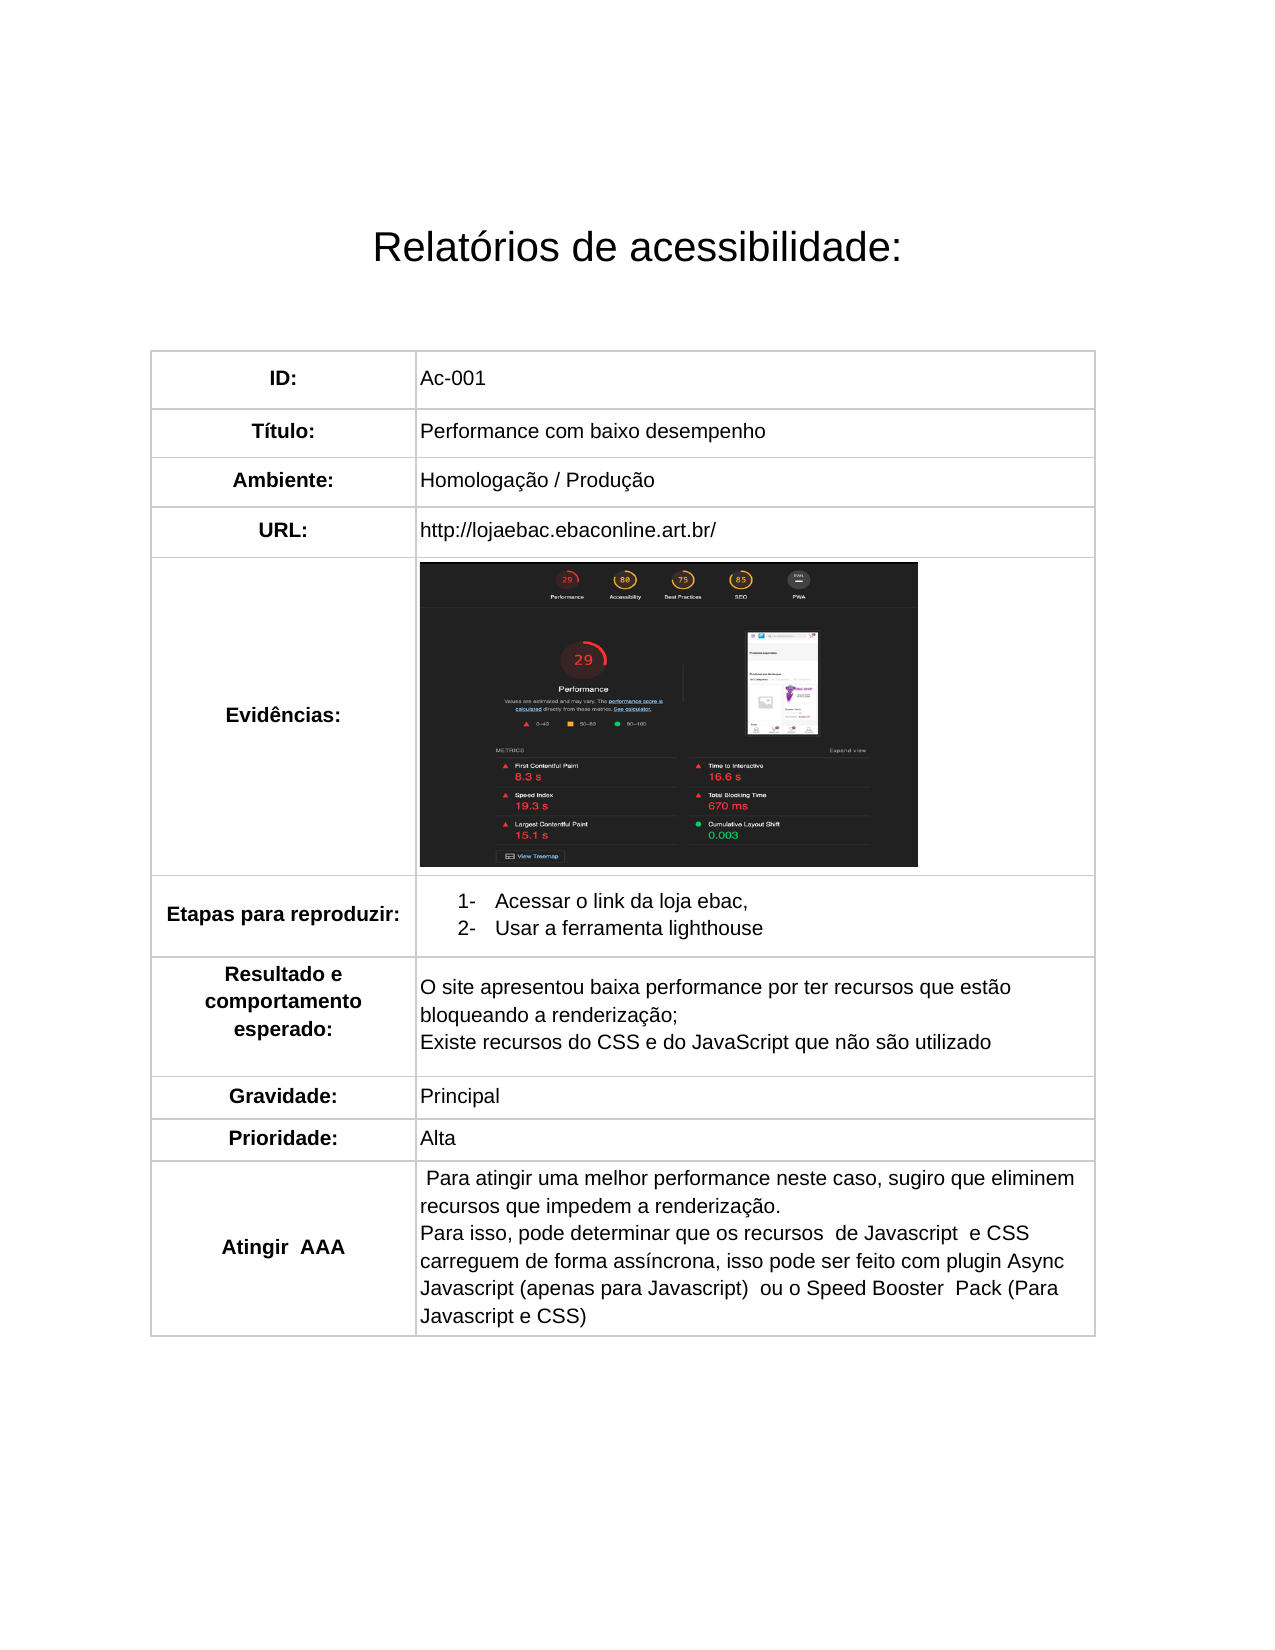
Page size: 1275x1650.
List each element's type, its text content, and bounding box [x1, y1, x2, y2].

table_cell Gravidade: [152, 1077, 415, 1118]
table_cell http://lojaebac.ebaconline.art.br/ [417, 508, 1094, 556]
table_cell Alta [417, 1120, 1094, 1160]
table_cell Principal [417, 1077, 1094, 1118]
table_cell Homologação / Produção [417, 458, 1094, 506]
table_cell Evidências: [152, 558, 415, 875]
picture [419, 562, 918, 867]
table_header ID: [152, 352, 415, 408]
subtitle Relatórios de acessibilidade: [150, 222, 1125, 270]
table_cell URL: [152, 508, 415, 556]
table_cell Ambiente: [152, 458, 415, 506]
table_cell Título: [152, 410, 415, 457]
table_cell Acessar o link da loja ebac, Usar a ferramenta lighthouse [417, 876, 1094, 956]
table_cell Performance com baixo desempenho [417, 410, 1094, 457]
table_cell Resultado e comportamento esperado: [152, 958, 415, 1076]
table_cell Etapas para reproduzir: [152, 876, 415, 956]
table_cell Atingir AAA [152, 1162, 415, 1335]
table_cell Prioridade: [152, 1120, 415, 1160]
table_header Ac-001 [417, 352, 1094, 408]
table_cell Para atingir uma melhor performance neste caso, sugiro que eliminem recursos que impedem a renderização. Para isso, pode determinar que os recursos de Javascript e CSS carreguem de forma assíncrona, isso pode ser feito com plugin Async Javascript (apenas para Javascript) ou o Speed Booster Pack (Para Javascript e CSS) [417, 1162, 1094, 1335]
table_cell [417, 558, 1094, 875]
table_cell O site apresentou baixa performance por ter recursos que estão bloqueando a renderização; Existe recursos do CSS e do JavaScript que não são utilizado [417, 958, 1094, 1076]
